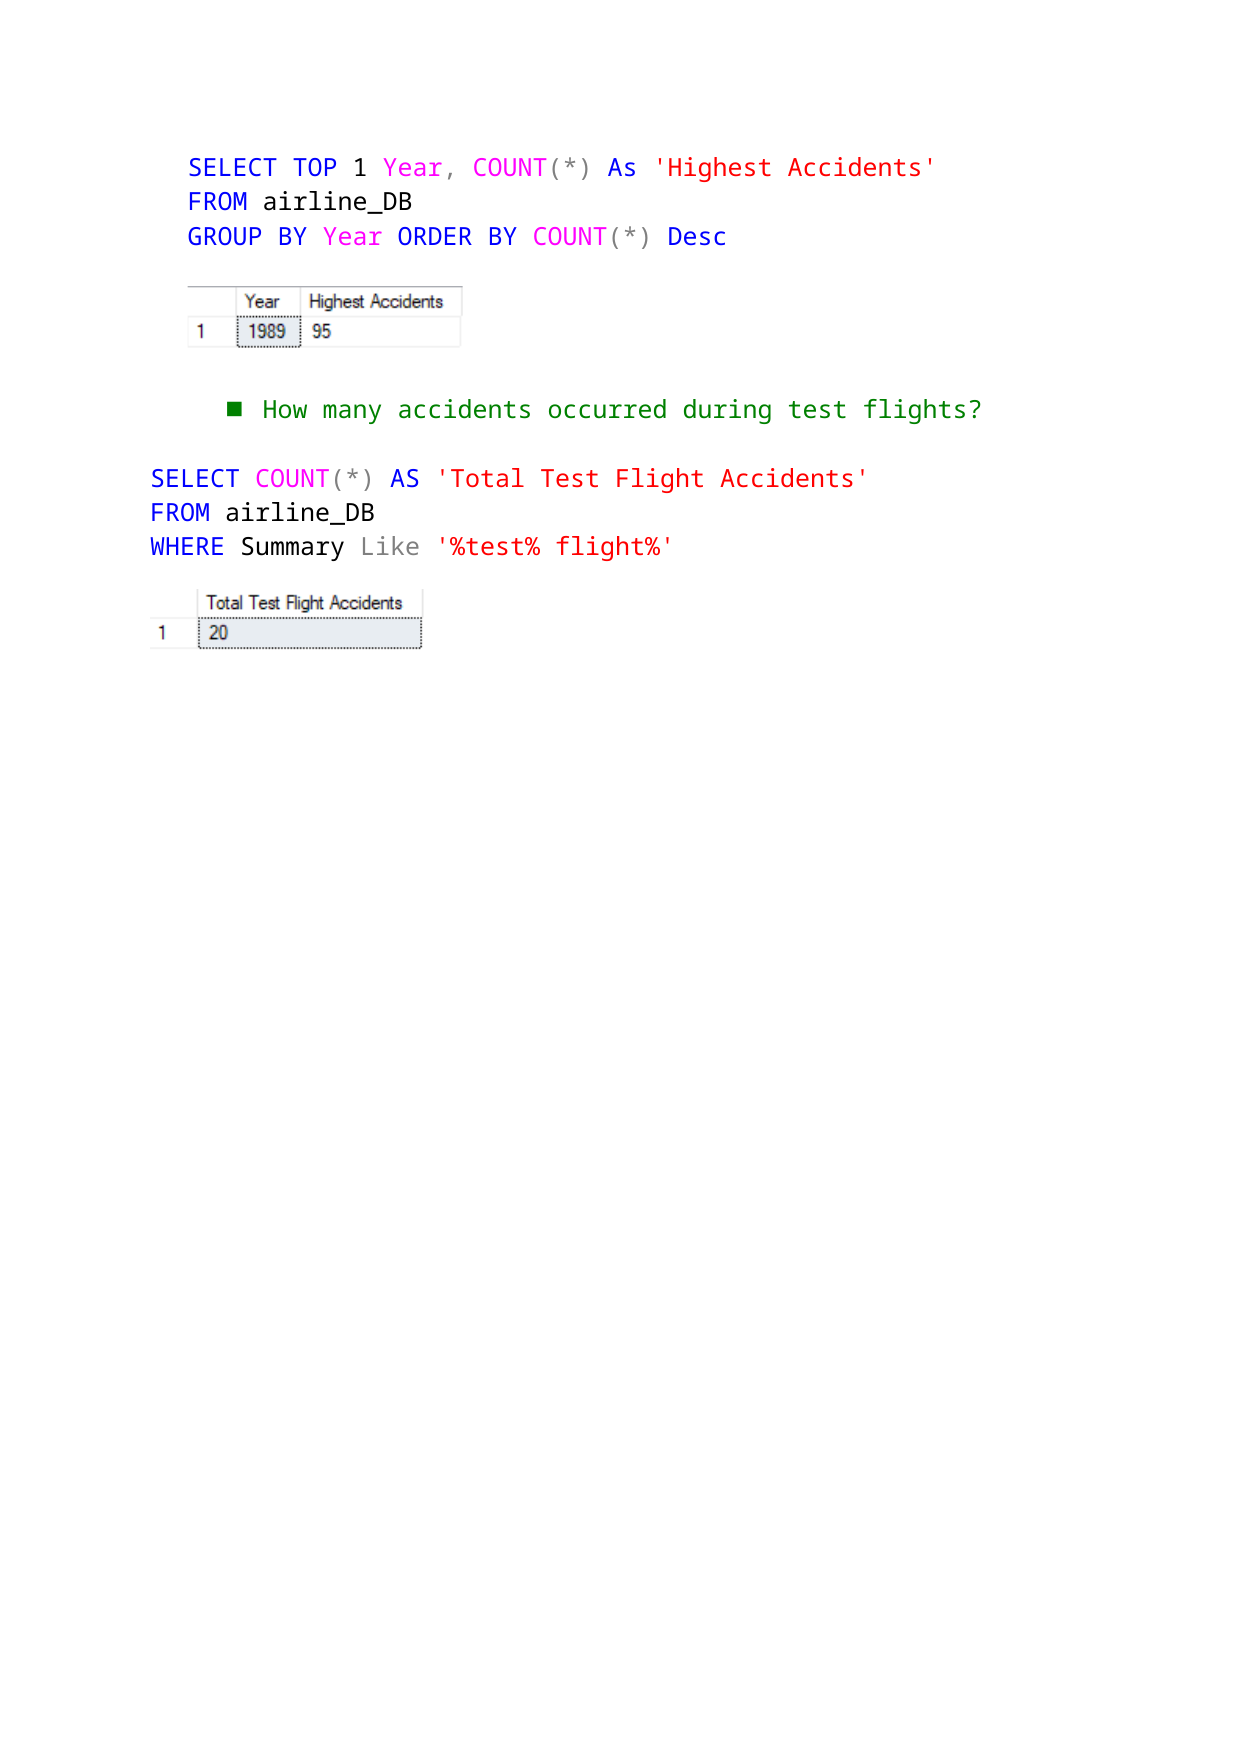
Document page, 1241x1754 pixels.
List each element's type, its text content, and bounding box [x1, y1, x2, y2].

text SELECT COUNT(*) AS 'Total Test Flight Accidents' [150, 460, 1090, 494]
text GROUP BY Year ORDER BY COUNT(*) Desc [187, 218, 1090, 252]
text FROM airline_DB [150, 494, 1090, 528]
picture [187, 286, 463, 359]
picture [150, 589, 430, 665]
list How many accidents occurred during test flights? [225, 392, 1090, 426]
text WHERE Summary Like '%test% flight%' [150, 528, 1090, 562]
text SELECT TOP 1 Year, COUNT(*) As 'Highest Accidents' [187, 150, 1090, 184]
text FROM airline_DB [187, 184, 1090, 218]
